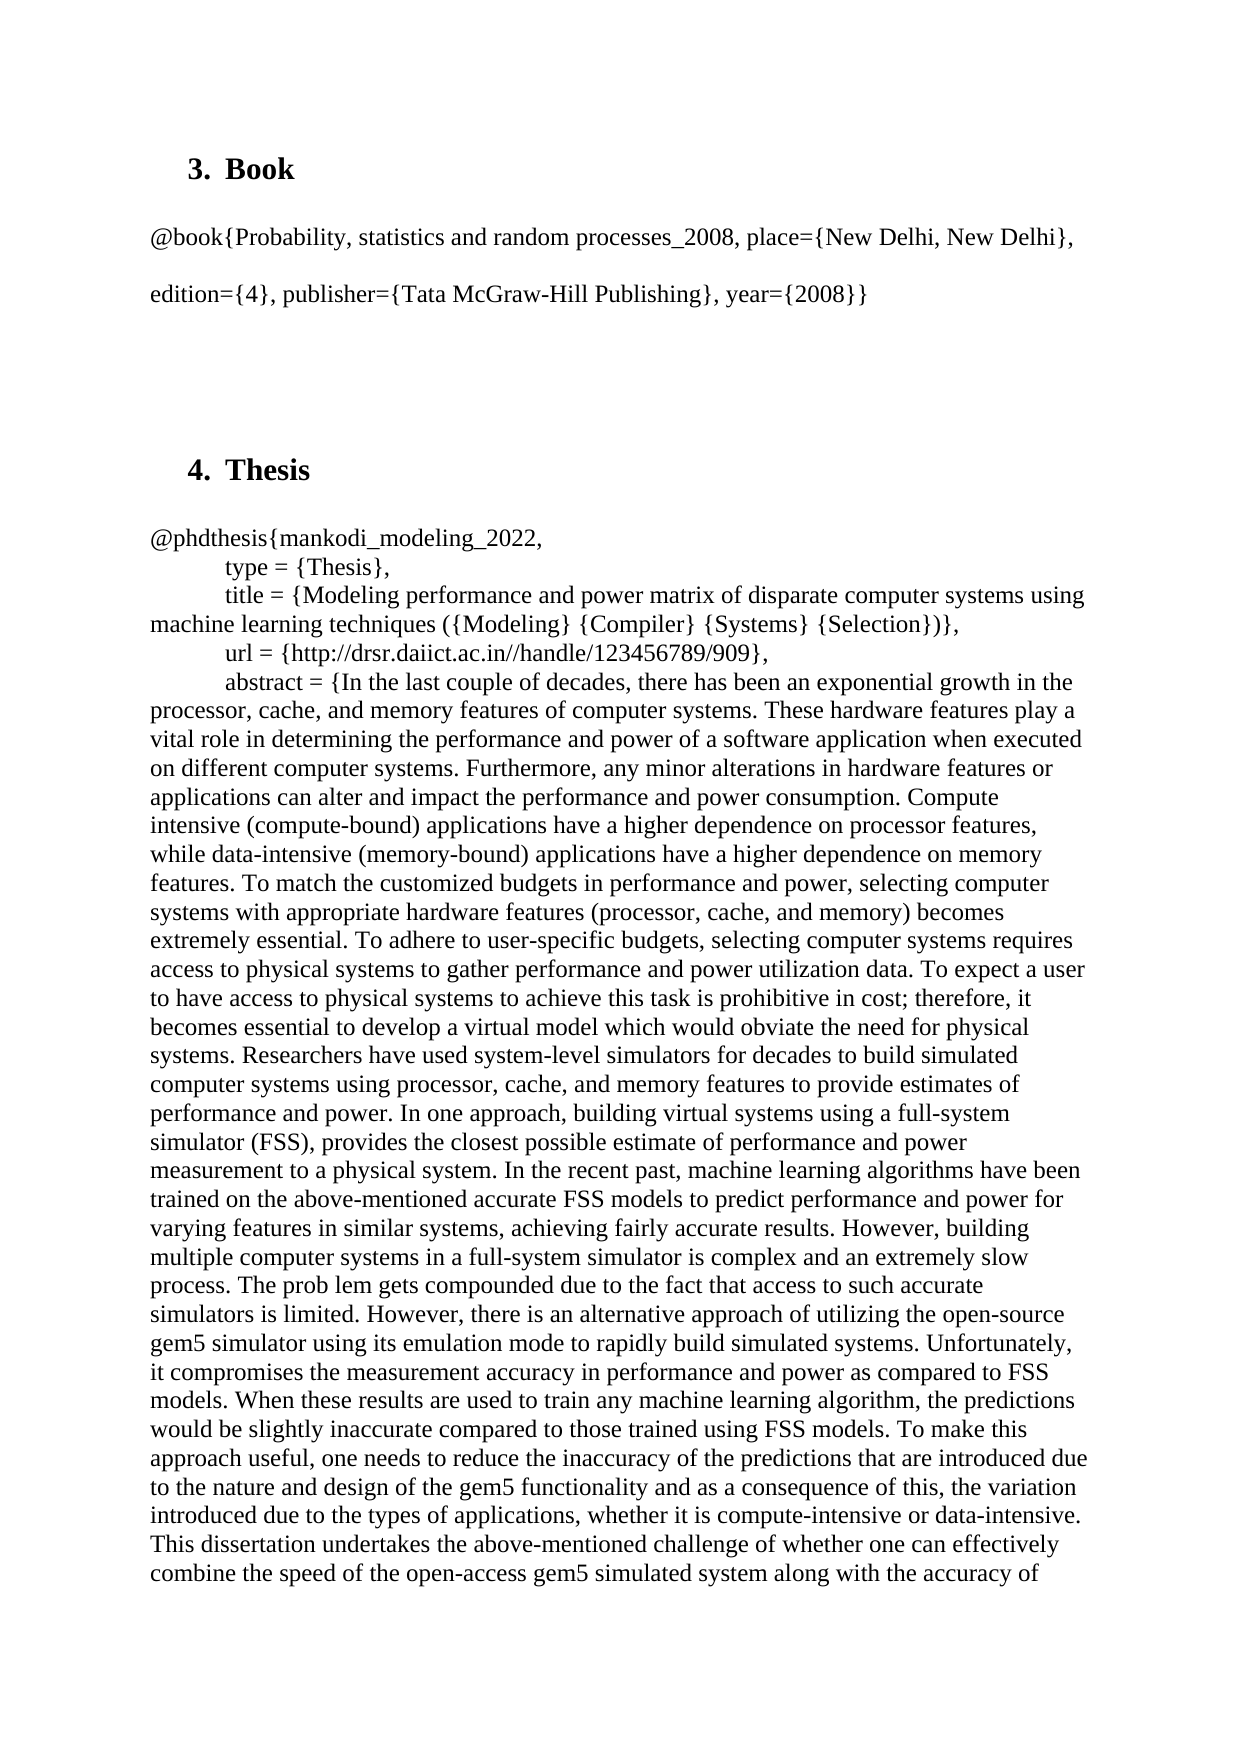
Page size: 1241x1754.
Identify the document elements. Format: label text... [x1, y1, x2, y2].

text @book{Probability, statistics and random processes_2008, place={New Delhi, New Delhi}, edition={4}, publisher={Tata McGraw-Hill Publishing}, year={2008}} [150, 222, 1090, 308]
text title = {Modeling performance and power matrix of disparate computer systems using machine learning techniques ({Modeling} {Compiler} {Systems} {Selection})}, [150, 581, 1090, 638]
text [150, 667, 1090, 1587]
list Thesis [187, 451, 1090, 487]
text @phdthesis{mankodi_modeling_2022, [150, 523, 1090, 552]
list Book [187, 150, 1090, 186]
text url = {http://drsr.daiict.ac.in//handle/123456789/909}, [150, 638, 1090, 667]
text type = {Thesis}, [150, 552, 1090, 581]
